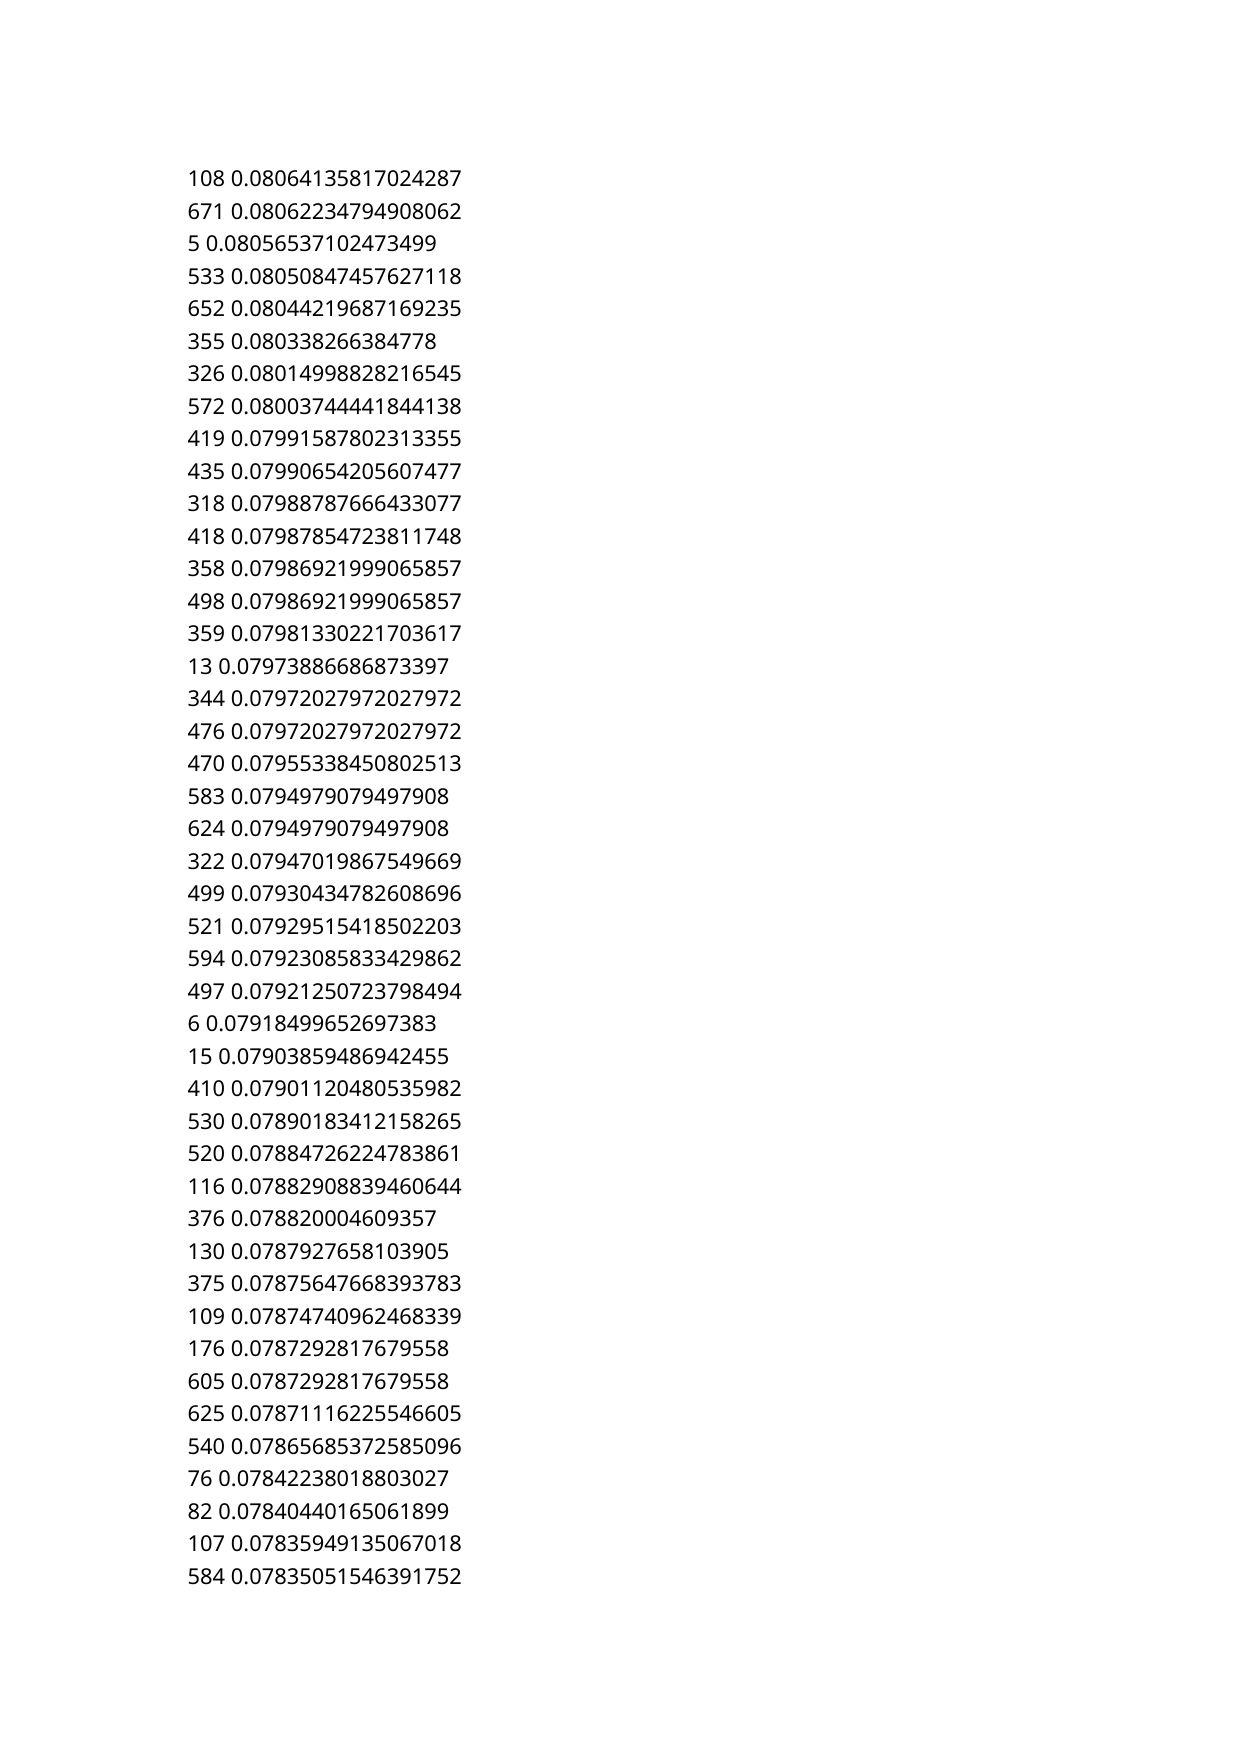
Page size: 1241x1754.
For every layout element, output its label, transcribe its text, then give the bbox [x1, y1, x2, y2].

text 652 0.08044219687169235 [187, 292, 1053, 324]
text 520 0.07884726224783861 [187, 1137, 1053, 1169]
text 521 0.07929515418502203 [187, 909, 1053, 942]
text 108 0.08064135817024287 [187, 162, 1053, 194]
text 540 0.07865685372585096 [187, 1429, 1053, 1462]
text 318 0.07988787666433077 [187, 487, 1053, 519]
text 418 0.07987854723811748 [187, 519, 1053, 552]
text 344 0.07972027972027972 [187, 682, 1053, 714]
text 497 0.07921250723798494 [187, 974, 1053, 1007]
text 107 0.07835949135067018 [187, 1527, 1053, 1559]
text 109 0.07874740962468339 [187, 1299, 1053, 1332]
text 13 0.07973886686873397 [187, 649, 1053, 682]
text 358 0.07986921999065857 [187, 552, 1053, 584]
text 470 0.07955338450802513 [187, 747, 1053, 779]
text 130 0.0787927658103905 [187, 1234, 1053, 1267]
text 605 0.0787292817679558 [187, 1364, 1053, 1397]
text 376 0.078820004609357 [187, 1202, 1053, 1234]
text 322 0.07947019867549669 [187, 844, 1053, 877]
text 5 0.08056537102473499 [187, 227, 1053, 259]
text 530 0.07890183412158265 [187, 1104, 1053, 1137]
text 6 0.07918499652697383 [187, 1007, 1053, 1039]
text 116 0.07882908839460644 [187, 1169, 1053, 1202]
text 625 0.07871116225546605 [187, 1397, 1053, 1429]
text 419 0.07991587802313355 [187, 422, 1053, 454]
text 499 0.07930434782608696 [187, 877, 1053, 909]
text 176 0.0787292817679558 [187, 1332, 1053, 1364]
text 594 0.07923085833429862 [187, 942, 1053, 974]
text 476 0.07972027972027972 [187, 714, 1053, 747]
text 584 0.07835051546391752 [187, 1559, 1053, 1592]
text 498 0.07986921999065857 [187, 584, 1053, 617]
text 355 0.080338266384778 [187, 324, 1053, 357]
text 326 0.08014998828216545 [187, 357, 1053, 389]
text 624 0.0794979079497908 [187, 812, 1053, 844]
text 15 0.07903859486942455 [187, 1039, 1053, 1072]
text 410 0.07901120480535982 [187, 1072, 1053, 1104]
text 76 0.07842238018803027 [187, 1462, 1053, 1494]
text 359 0.07981330221703617 [187, 617, 1053, 649]
text 435 0.07990654205607477 [187, 454, 1053, 487]
text 375 0.07875647668393783 [187, 1267, 1053, 1299]
text 572 0.08003744441844138 [187, 389, 1053, 422]
text 533 0.08050847457627118 [187, 259, 1053, 292]
text 671 0.08062234794908062 [187, 194, 1053, 227]
text 82 0.07840440165061899 [187, 1494, 1053, 1527]
text 583 0.0794979079497908 [187, 779, 1053, 812]
